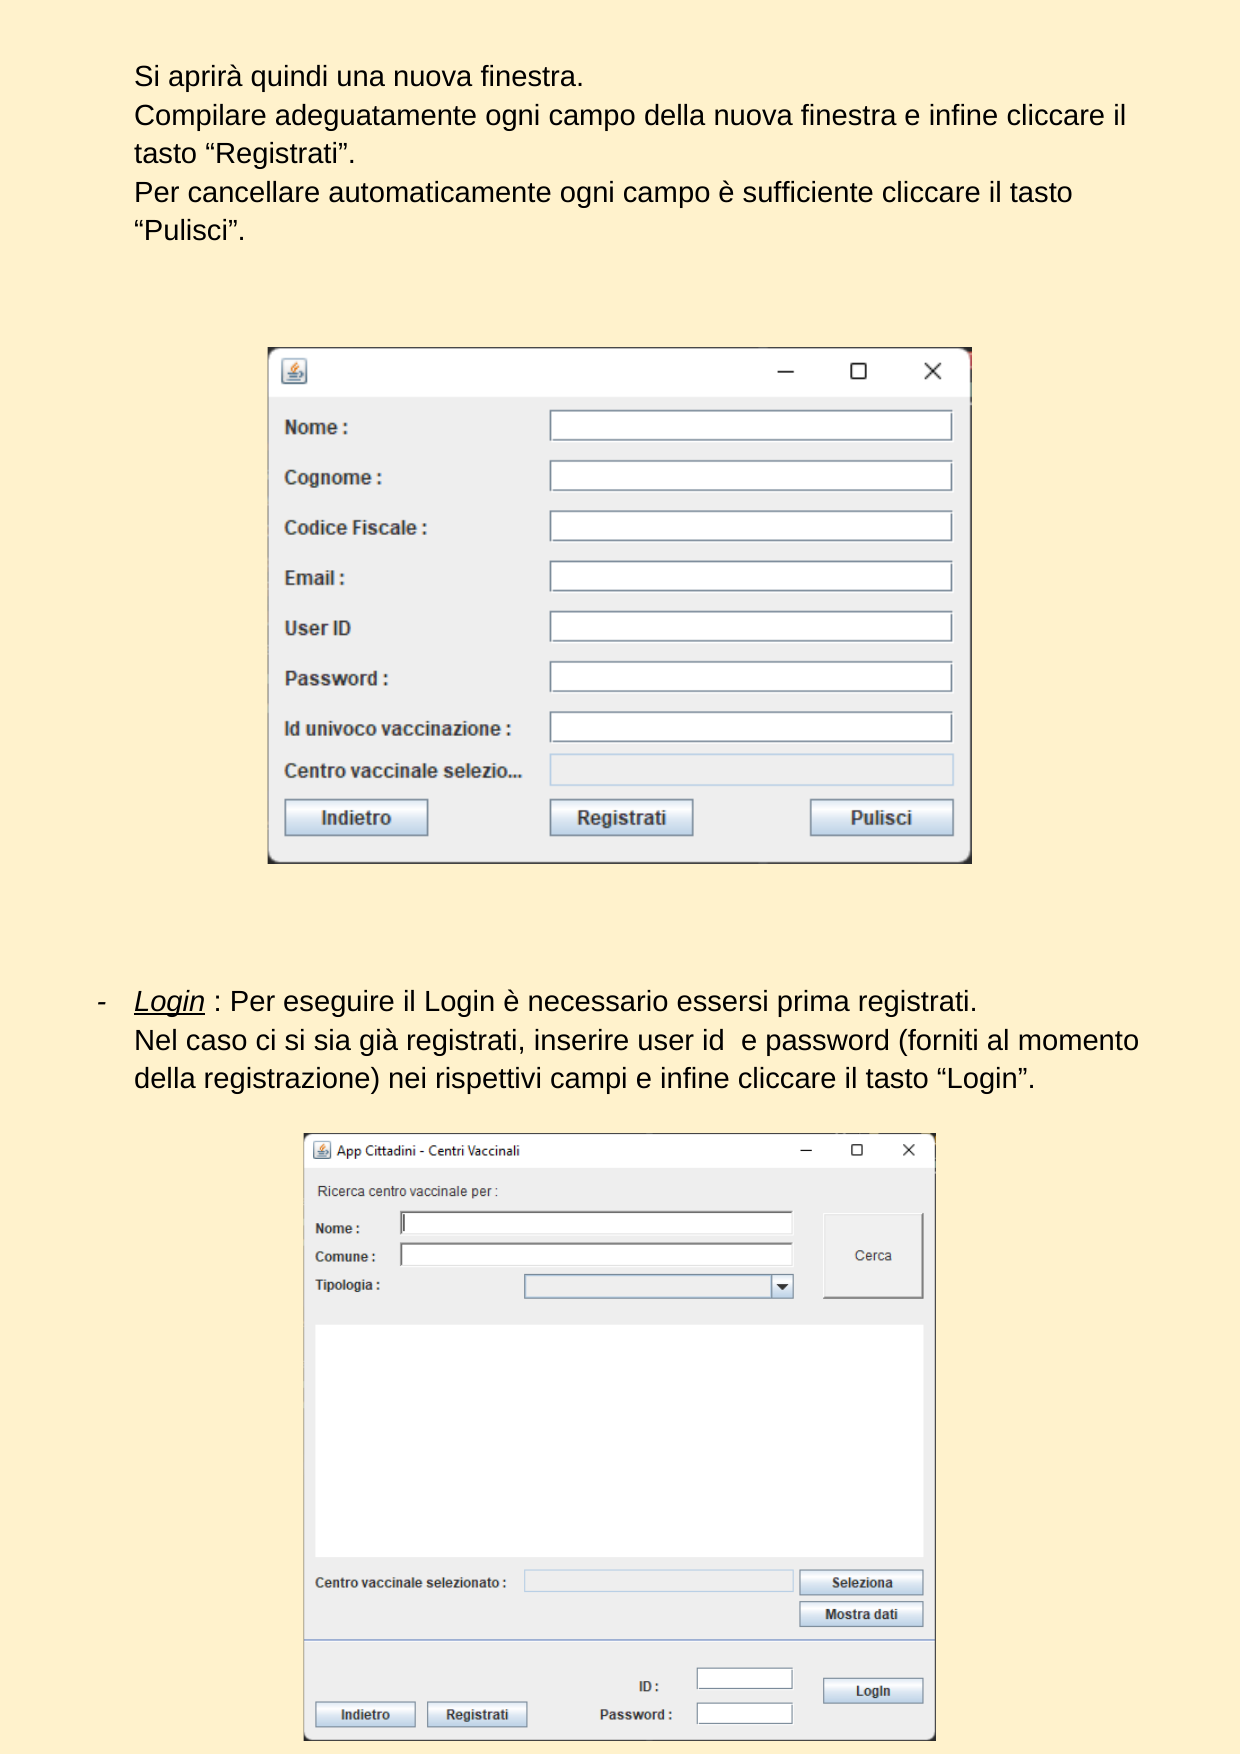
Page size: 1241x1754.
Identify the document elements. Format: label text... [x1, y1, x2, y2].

text Nel caso ci si sia già registrati, inserire user id e password (forniti al momento della registrazione) nei rispettivi campi e infine cliccare il tasto “Login”. [134, 1022, 1181, 1094]
text Compilare adeguatamente ogni campo della nuova finestra e infine cliccare il tasto “Registrati”. [134, 97, 1181, 169]
text Si aprirà quindi una nuova finestra. [134, 59, 1181, 92]
picture [267, 347, 972, 864]
list Login : Per eseguire il Login è necessario essersi prima registrati. [96, 984, 1181, 1017]
picture [303, 1133, 936, 1741]
text Per cancellare automaticamente ogni campo è sufficiente cliccare il tasto “Pulisci”. [134, 174, 1181, 247]
